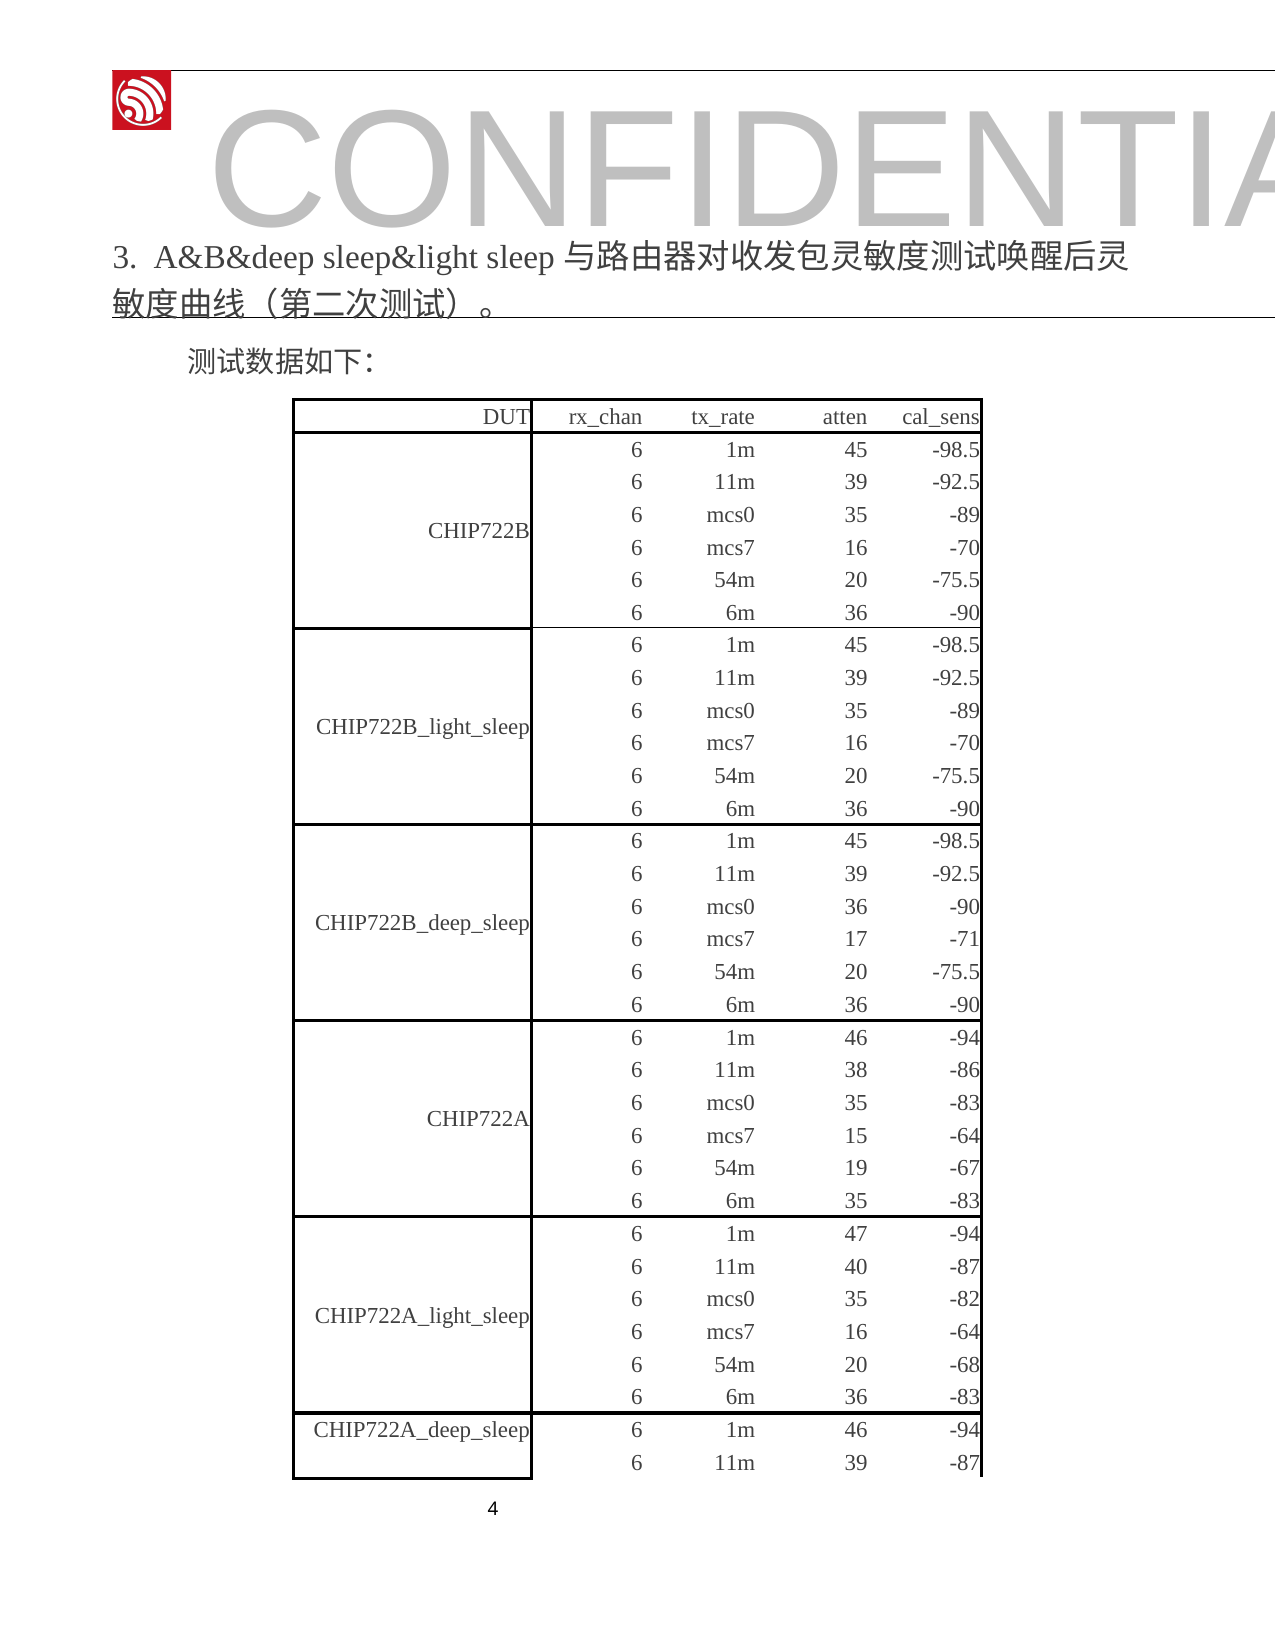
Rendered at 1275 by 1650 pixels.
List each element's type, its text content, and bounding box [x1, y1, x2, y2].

table_cell 36 [756, 1379, 869, 1411]
table_cell -89 [869, 692, 980, 724]
table_cell 45 [756, 434, 869, 464]
table_cell 19 [756, 1150, 869, 1182]
table_cell -83 [869, 1085, 980, 1117]
table_cell 6m [644, 1182, 756, 1215]
table_cell 11m [644, 856, 756, 888]
table_cell 6 [533, 856, 644, 888]
table_cell 6 [533, 628, 644, 659]
table_cell mcs7 [644, 921, 756, 953]
table_cell CHIP722B_light_sleep [295, 630, 530, 823]
table_cell 39 [756, 1444, 869, 1477]
table_cell 45 [756, 826, 869, 856]
table_cell 6 [533, 1085, 644, 1117]
table_cell mcs7 [644, 529, 756, 562]
table_cell 46 [756, 1022, 869, 1052]
table_cell CHIP722A [295, 1022, 530, 1215]
table_cell 54m [644, 757, 756, 790]
table_cell -94 [869, 1218, 980, 1248]
table_cell -92.5 [869, 659, 980, 692]
table_cell 35 [756, 496, 869, 529]
table_cell 6m [644, 986, 756, 1019]
table_cell 11m [644, 659, 756, 692]
table_cell 6 [533, 1117, 644, 1150]
table_cell -98.5 [869, 826, 980, 856]
table_cell 20 [756, 1346, 869, 1378]
table_cell 39 [756, 464, 869, 496]
table_cell 54m [644, 954, 756, 986]
table_cell -83 [869, 1379, 980, 1411]
table_header atten [756, 401, 869, 431]
table_cell -75.5 [869, 757, 980, 790]
table_cell -92.5 [869, 464, 980, 496]
table_cell 6m [644, 1379, 756, 1411]
table_cell 16 [756, 529, 869, 562]
table_cell 6 [533, 496, 644, 529]
table_cell 6 [533, 692, 644, 724]
table_cell 6 [533, 1444, 644, 1477]
table_cell 35 [756, 692, 869, 724]
table_cell 40 [756, 1248, 869, 1281]
table_cell -94 [869, 1022, 980, 1052]
table_cell CHIP722B [295, 434, 530, 627]
table_cell 11m [644, 464, 756, 496]
table_cell 1m [644, 434, 756, 464]
table_cell 1m [644, 826, 756, 856]
table_cell mcs0 [644, 692, 756, 724]
table_cell 6 [533, 529, 644, 562]
table_cell 35 [756, 1281, 869, 1313]
table_cell -94 [869, 1415, 980, 1444]
table_cell mcs0 [644, 1281, 756, 1313]
table_cell 6 [533, 434, 644, 464]
table_cell -92.5 [869, 856, 980, 888]
table_cell 11m [644, 1444, 756, 1477]
table_cell mcs7 [644, 725, 756, 757]
table_cell -75.5 [869, 954, 980, 986]
table_cell CHIP722A_light_sleep [295, 1218, 530, 1411]
table_cell 6 [533, 1022, 644, 1052]
table_cell -64 [869, 1117, 980, 1150]
table_cell mcs0 [644, 496, 756, 529]
table_cell 46 [756, 1415, 869, 1444]
table_cell 36 [756, 594, 869, 627]
table_cell -90 [869, 594, 980, 627]
table_cell 16 [756, 725, 869, 757]
table_cell -98.5 [869, 434, 980, 464]
table_cell 45 [756, 628, 869, 659]
table_header tx_rate [644, 401, 756, 431]
table_cell -89 [869, 496, 980, 529]
table_cell mcs0 [644, 1085, 756, 1117]
table_cell 6 [533, 1346, 644, 1378]
table_cell 17 [756, 921, 869, 953]
table_cell 39 [756, 659, 869, 692]
table_cell 36 [756, 986, 869, 1019]
table_cell 15 [756, 1117, 869, 1150]
table_cell 11m [644, 1248, 756, 1281]
table_cell -75.5 [869, 562, 980, 594]
table_cell 6 [533, 921, 644, 953]
table_cell 1m [644, 1218, 756, 1248]
table_cell 6 [533, 790, 644, 823]
table_cell 6 [533, 1052, 644, 1084]
table_cell 6 [533, 464, 644, 496]
subtitle A&B&deep sleep&light sleep 与路由器对收发包灵敏度测试唤醒后灵敏度曲线（第二次测试）。 [112, 230, 1163, 326]
table_cell -70 [869, 725, 980, 757]
table_header DUT [295, 401, 530, 431]
table_cell 6 [533, 725, 644, 757]
table_cell 6 [533, 1281, 644, 1313]
table_cell 6 [533, 826, 644, 856]
text 测试数据如下： [112, 339, 1163, 381]
table_cell -90 [869, 986, 980, 1019]
table_cell 1m [644, 1022, 756, 1052]
table_cell -82 [869, 1281, 980, 1313]
table_cell 6m [644, 790, 756, 823]
table_cell -90 [869, 888, 980, 921]
table_cell 1m [644, 1415, 756, 1444]
table_cell 39 [756, 856, 869, 888]
table_cell 6m [644, 594, 756, 627]
picture [112, 70, 172, 130]
table_cell 6 [533, 888, 644, 921]
table_cell -90 [869, 790, 980, 823]
table_cell 6 [533, 1248, 644, 1281]
table_cell 6 [533, 1182, 644, 1215]
table_cell 16 [756, 1313, 869, 1346]
table_cell 6 [533, 1218, 644, 1248]
table_cell -87 [869, 1248, 980, 1281]
table_cell 6 [533, 1379, 644, 1411]
table_cell 6 [533, 757, 644, 790]
table_cell 20 [756, 954, 869, 986]
table_header cal_sens [869, 401, 980, 431]
table_cell 35 [756, 1085, 869, 1117]
table_cell -86 [869, 1052, 980, 1084]
table_cell mcs7 [644, 1313, 756, 1346]
table_cell 6 [533, 1415, 644, 1444]
table_cell 6 [533, 1313, 644, 1346]
table_cell -87 [869, 1444, 980, 1477]
table_cell 20 [756, 757, 869, 790]
table_cell 6 [533, 562, 644, 594]
table_cell 54m [644, 1346, 756, 1378]
table_cell 1m [644, 628, 756, 659]
table_cell 20 [756, 562, 869, 594]
table_cell 6 [533, 594, 644, 627]
table_cell 6 [533, 659, 644, 692]
table_cell 36 [756, 888, 869, 921]
table_cell 54m [644, 1150, 756, 1182]
table_cell 6 [533, 954, 644, 986]
table_cell 47 [756, 1218, 869, 1248]
table_cell 6 [533, 1150, 644, 1182]
table_header rx_chan [533, 401, 644, 431]
table_cell 6 [533, 986, 644, 1019]
table_cell 38 [756, 1052, 869, 1084]
table_cell -67 [869, 1150, 980, 1182]
table_cell -64 [869, 1313, 980, 1346]
table_cell 54m [644, 562, 756, 594]
table_cell mcs0 [644, 888, 756, 921]
table_cell CHIP722B_deep_sleep [295, 826, 530, 1019]
table_cell -71 [869, 921, 980, 953]
table_cell CHIP722A_deep_sleep [295, 1415, 530, 1477]
table_cell 35 [756, 1182, 869, 1215]
table_cell -83 [869, 1182, 980, 1215]
table_cell -68 [869, 1346, 980, 1378]
table_cell -70 [869, 529, 980, 562]
table_cell 11m [644, 1052, 756, 1084]
table_cell -98.5 [869, 628, 980, 659]
table_cell mcs7 [644, 1117, 756, 1150]
table_cell 36 [756, 790, 869, 823]
